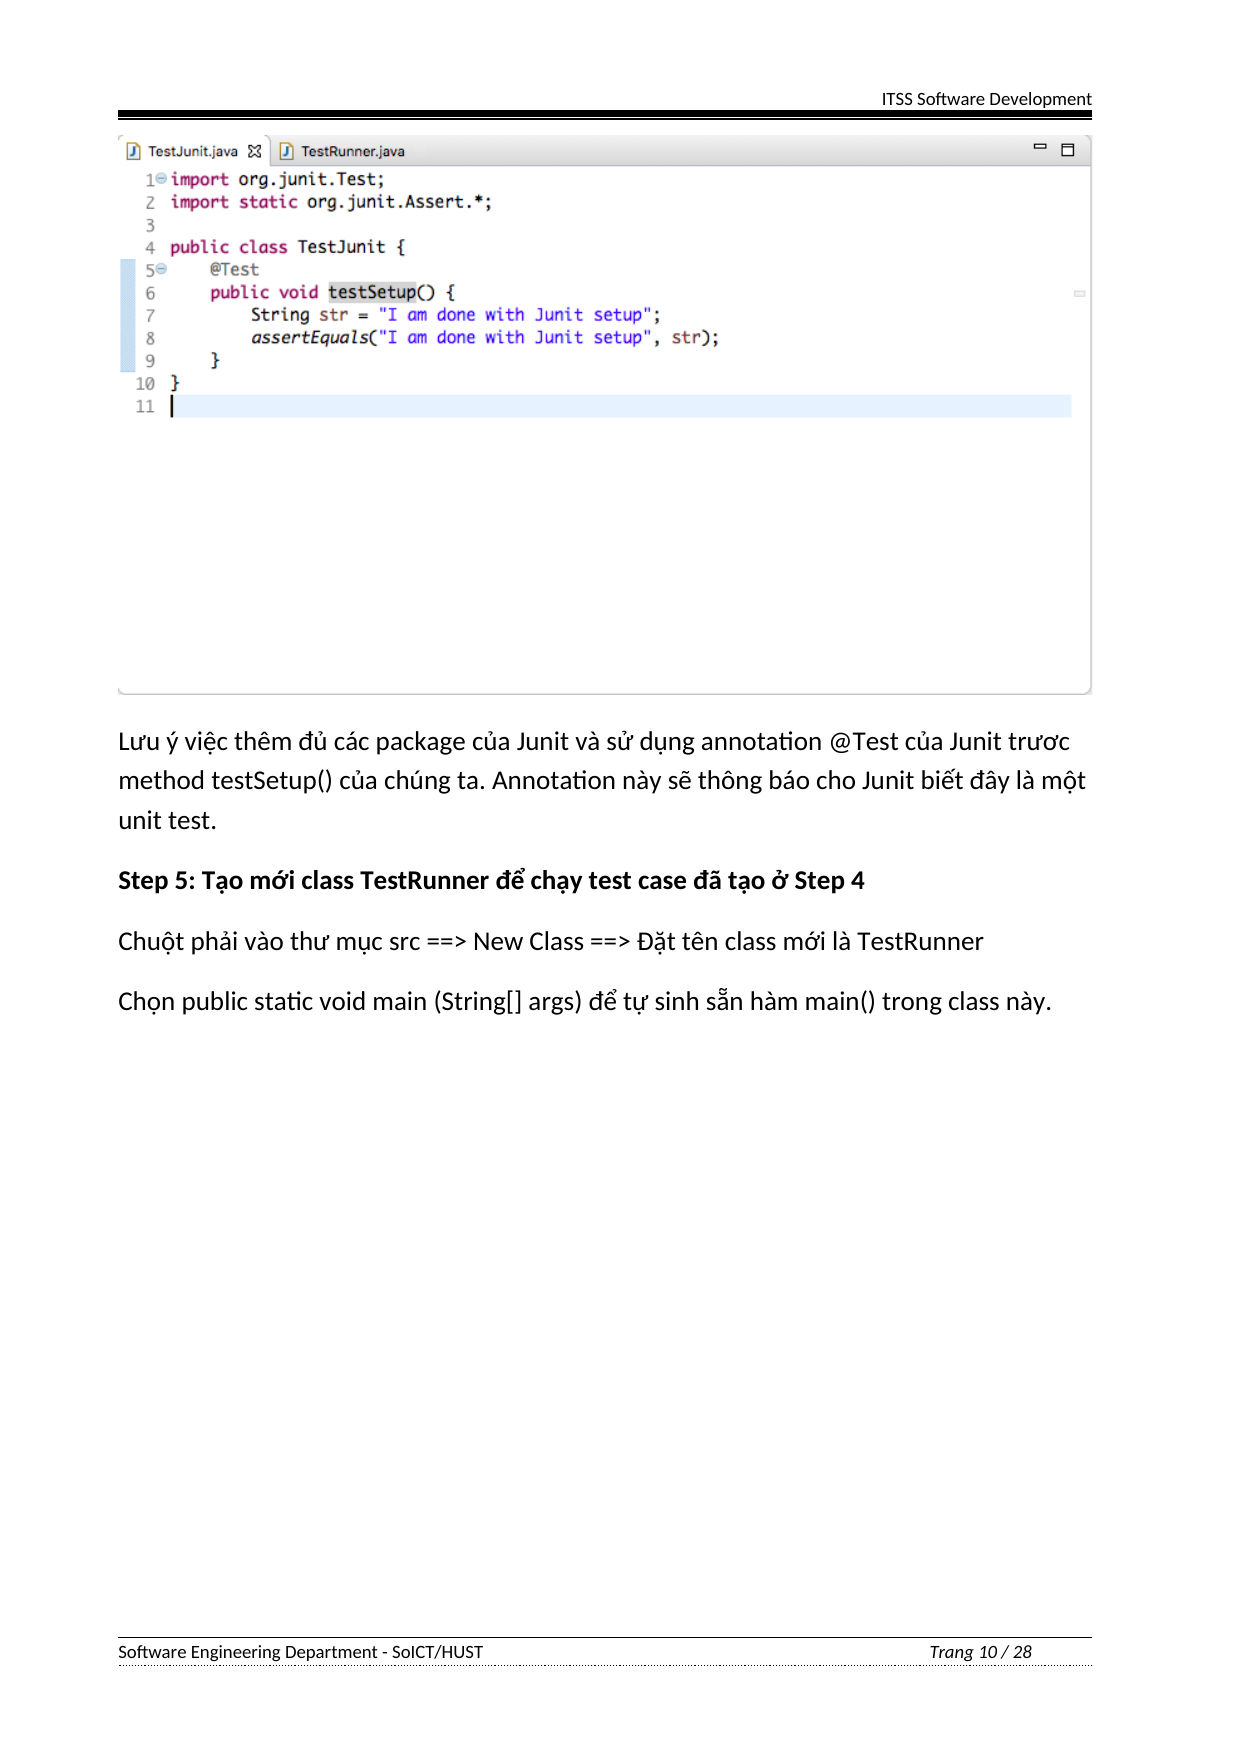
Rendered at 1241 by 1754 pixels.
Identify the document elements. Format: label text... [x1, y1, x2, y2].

text Chọn public static void main (String[] args) để tự sinh sẵn hàm main() trong class này. [118, 984, 1092, 1017]
picture [118, 135, 1093, 695]
text Lưu ý việc thêm đủ các package của Junit và sử dụng annotation @Test của Junit trươc method testSetup() của chúng ta. Annotation này sẽ thông báo cho Junit biết đây là một unit test. [118, 724, 1092, 836]
text Chuột phải vào thư mục src ==> New Class ==> Đặt tên class mới là TestRunner [118, 924, 1092, 957]
text Step 5: Tạo mới class TestRunner để chạy test case đã tạo ở Step 4 [118, 863, 1092, 896]
